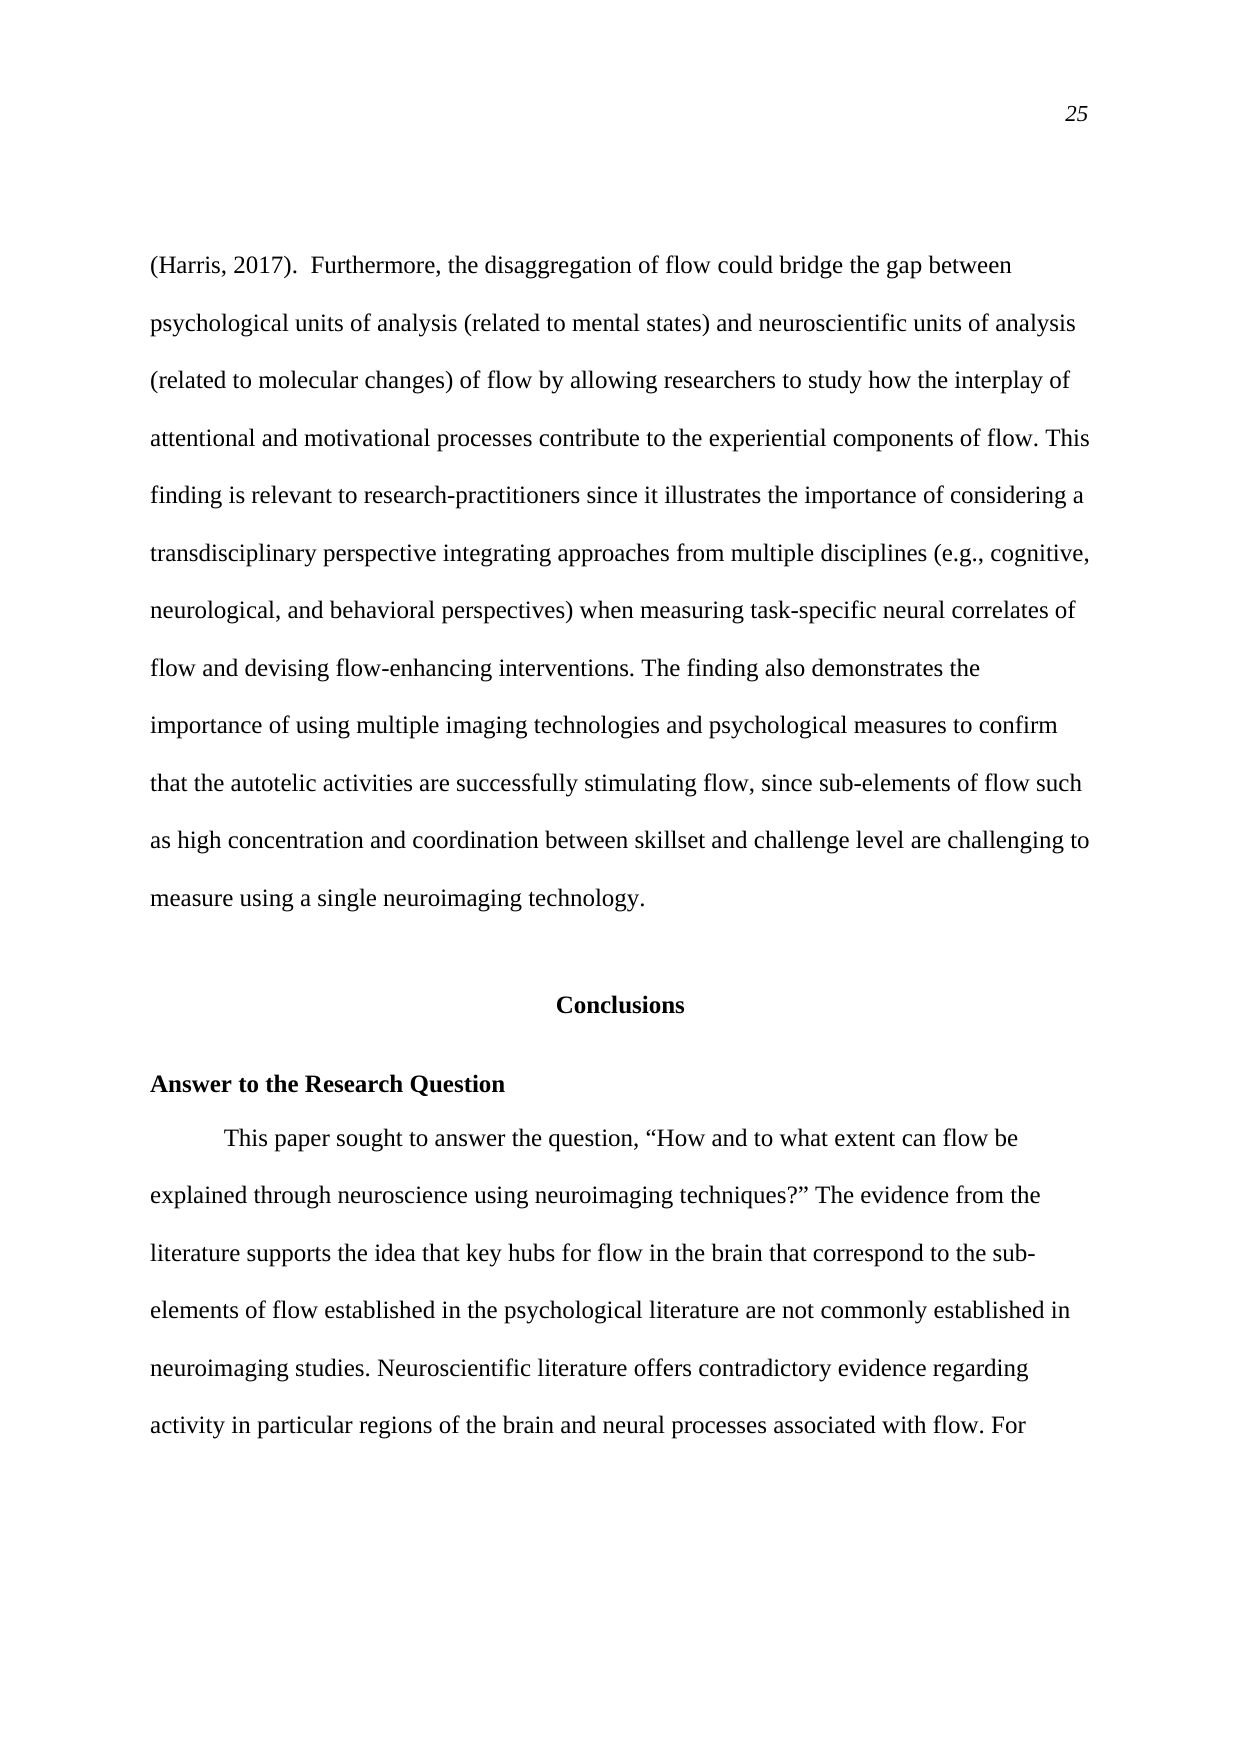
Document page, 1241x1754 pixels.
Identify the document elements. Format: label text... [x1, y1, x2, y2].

text Answer to the Research Question [150, 1069, 1090, 1098]
text Conclusions [150, 990, 1090, 1019]
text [150, 1123, 1090, 1439]
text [150, 250, 1090, 912]
